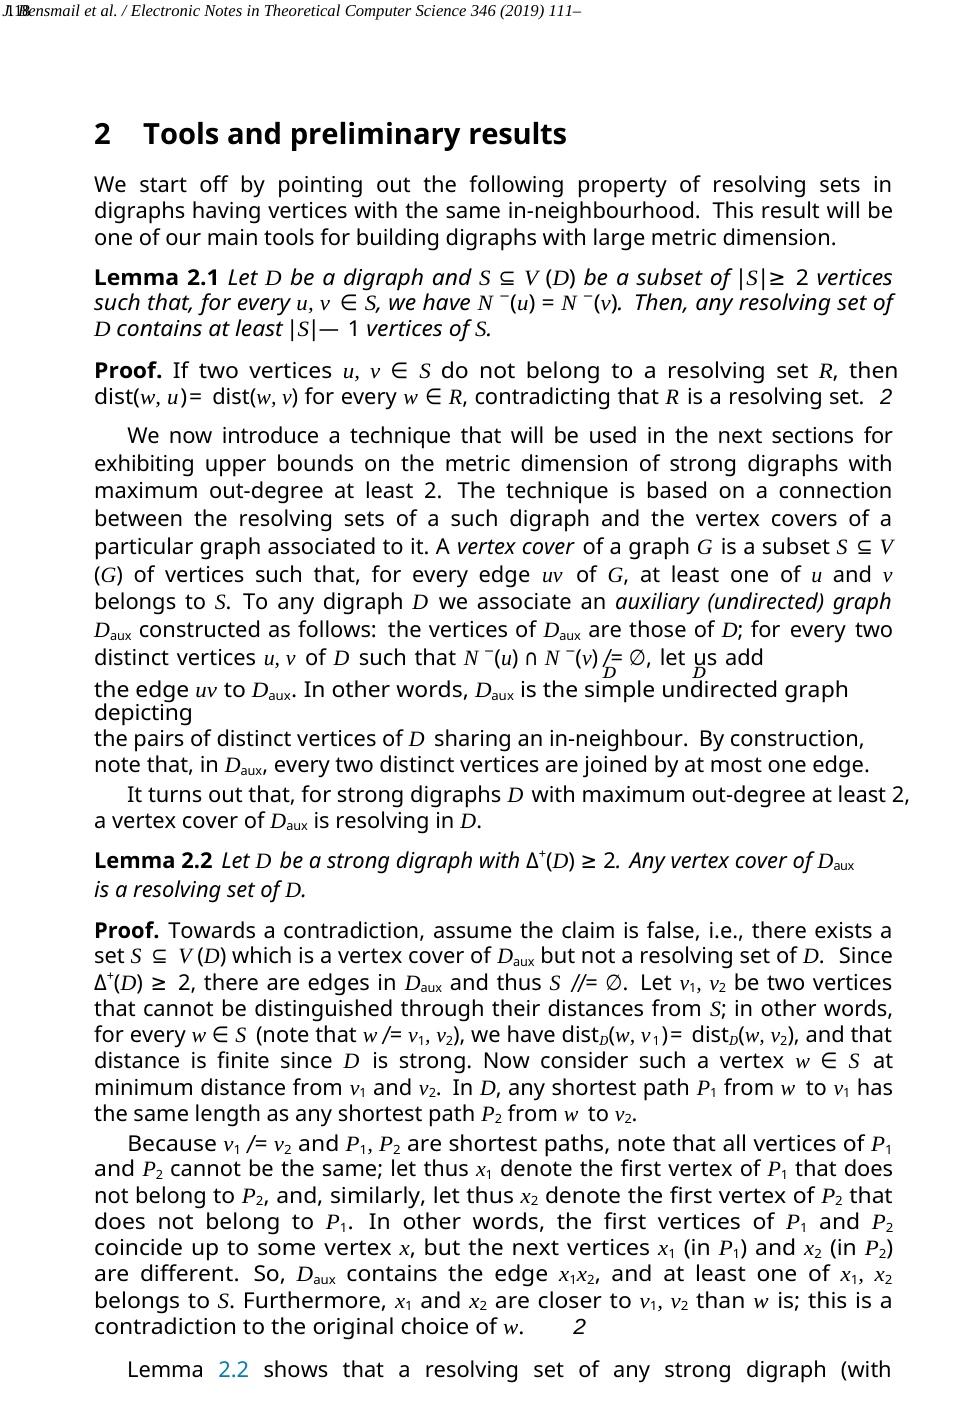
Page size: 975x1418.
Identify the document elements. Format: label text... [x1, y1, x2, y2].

text It turns out that, for strong digraphs D with maximum out-degree at least 2, a vertex cover of Daux is resolving in D. [94, 781, 910, 834]
text We start off by pointing out the following property of resolving sets in digraphs having vertices with the same in-neighbourhood. This result will be one of our main tools for building digraphs with large metric dimension. [94, 171, 893, 251]
text Lemma 2.2 Let D be a strong digraph with Δ+(D) ≥ 2. Any vertex cover of Daux [94, 844, 910, 874]
text We now introduce a technique that will be used in the next sections for exhibiting upper bounds on the metric dimension of strong digraphs with maximum out-degree at least 2. The technique is based on a connection between the resolving sets of a such digraph and the vertex covers of a particular graph associated to it. A vertex cover of a graph G is a subset S ⊆ V (G) of vertices such that, for every edge uv of G, at least one of u and v belongs to S. To any digraph D we associate an auxiliary (undirected) graph Daux constructed as follows: the vertices of Daux are those of D; for every two distinct vertices u, v of D such that N −(u) ∩ N −(v) /= ∅, let us add [94, 421, 893, 671]
text Because v1 /= v2 and P1, P2 are shortest paths, note that all vertices of P1 and P2 cannot be the same; let thus x1 denote the first vertex of P1 that does not belong to P2, and, similarly, let thus x2 denote the first vertex of P2 that does not belong to P1. In other words, the first vertices of P1 and P2 coincide up to some vertex x, but the next vertices x1 (in P1) and x2 (in P2) are different. So, Daux contains the edge x1x2, and at least one of x1, x2 belongs to S. Furthermore, x1 and x2 are closer to v1, v2 than w is; this is a contradiction to the original choice of w. 2 [94, 1131, 893, 1341]
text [94, 1356, 893, 1383]
subtitle Tools and preliminary results [94, 113, 910, 153]
text Proof. If two vertices u, v ∈ S do not belong to a resolving set R, then dist(w, u)= dist(w, v) for every w ∈ R, contradicting that R is a resolving set. 2 [94, 358, 899, 411]
text Lemma 2.1 Let D be a digraph and S ⊆ V (D) be a subset of |S|≥ 2 vertices such that, for every u, v ∈ S, we have N −(u) = N −(v). Then, any resolving set of D contains at least |S|— 1 vertices of S. [94, 264, 893, 343]
text is a resolving set of D. [94, 874, 910, 903]
text the edge uv to Daux. In other words, Daux is the simple undirected graph depicting [94, 680, 910, 724]
text Proof. Towards a contradiction, assume the claim is false, i.e., there exists a set S ⊆ V (D) which is a vertex cover of Daux but not a resolving set of D. Since Δ+(D) ≥ 2, there are edges in Daux and thus S //= ∅. Let v1, v2 be two vertices that cannot be distinguished through their distances from S; in other words, for every w ∈ S (note that w /= v1, v2), we have distD(w, v1)= distD(w, v2), and that distance is finite since D is strong. Now consider such a vertex w ∈ S at minimum distance from v1 and v2. In D, any shortest path P1 from w to v1 has the same length as any shortest path P2 from w to v2. [94, 918, 893, 1128]
text the pairs of distinct vertices of D sharing an in-neighbour. By construction, note that, in Daux, every two distinct vertices are joined by at most one edge. [94, 725, 910, 779]
